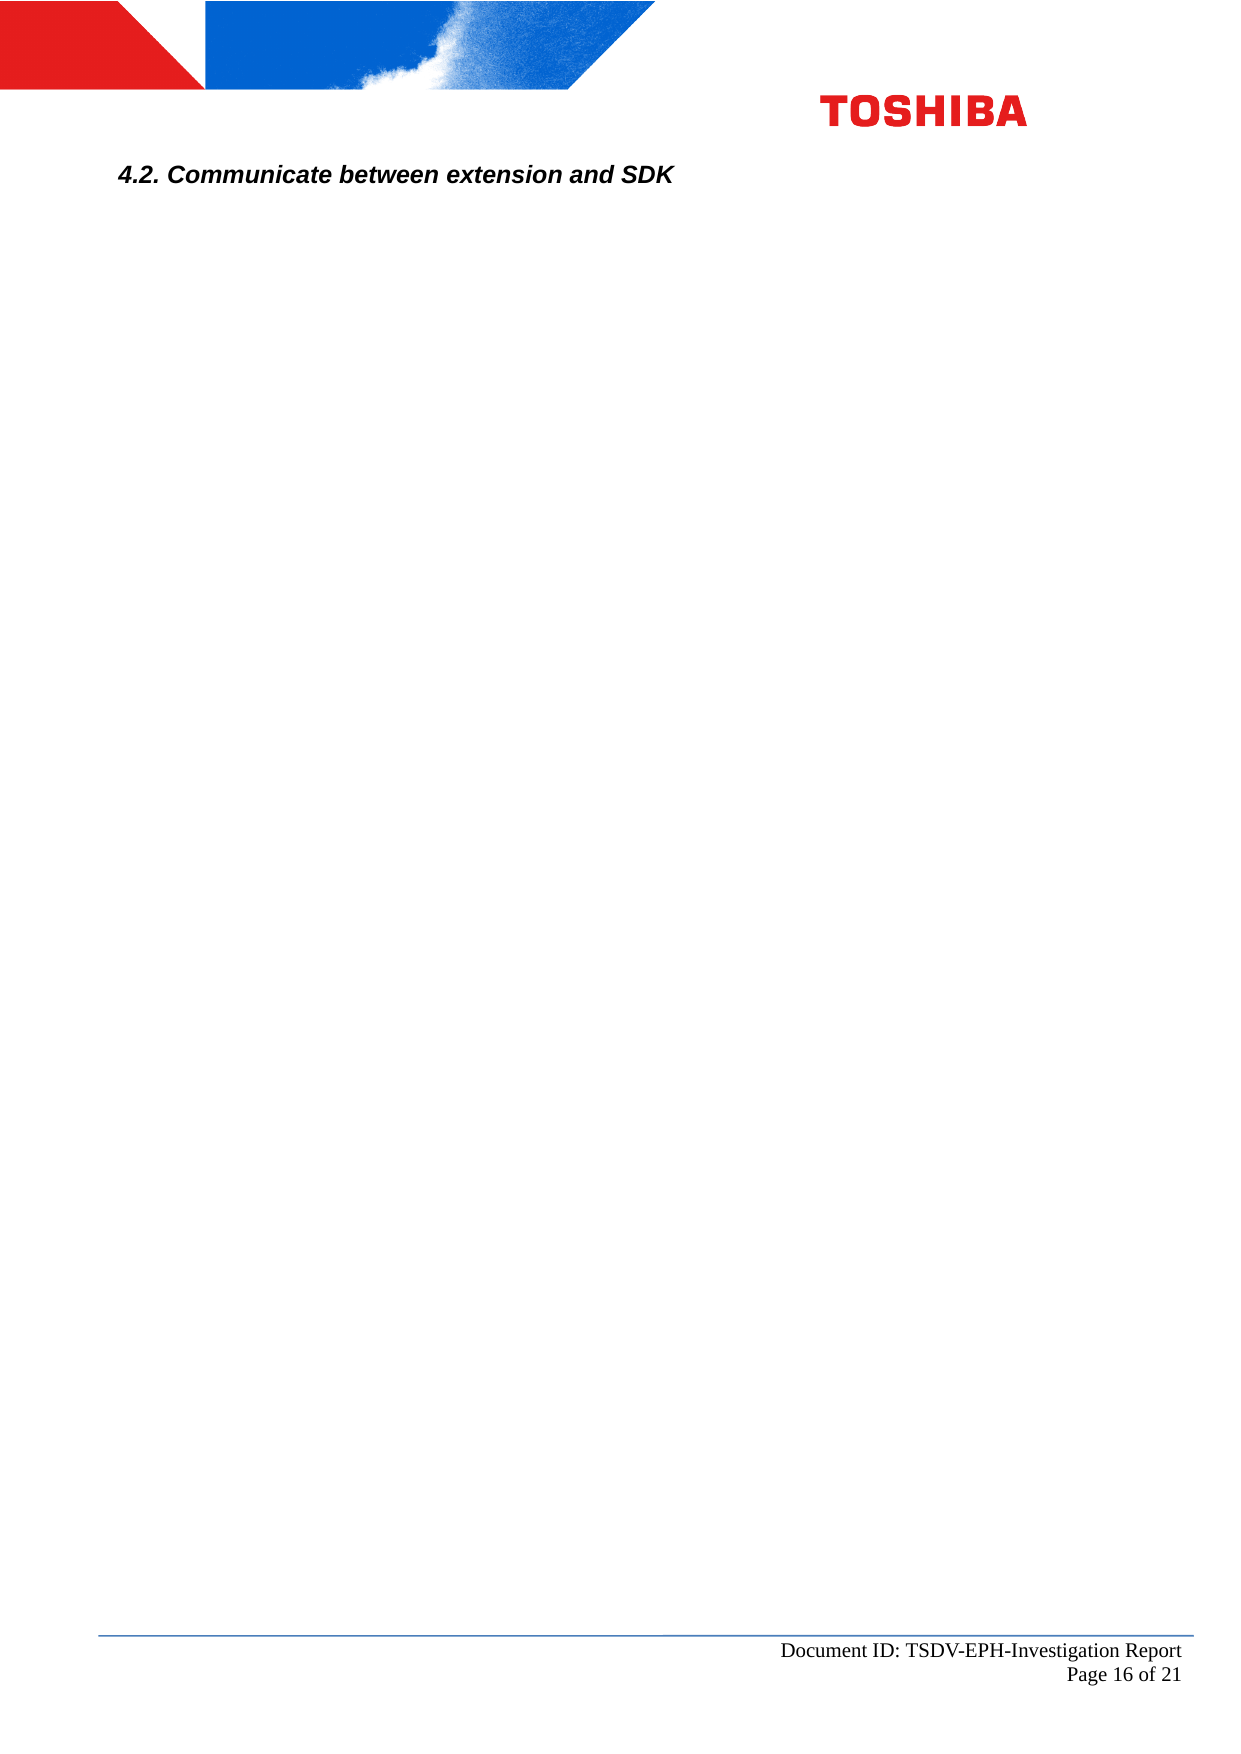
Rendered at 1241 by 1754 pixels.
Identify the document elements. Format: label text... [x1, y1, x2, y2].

picture [0, 1, 1240, 149]
subtitle Communicate between extension and SDK [118, 160, 1182, 188]
